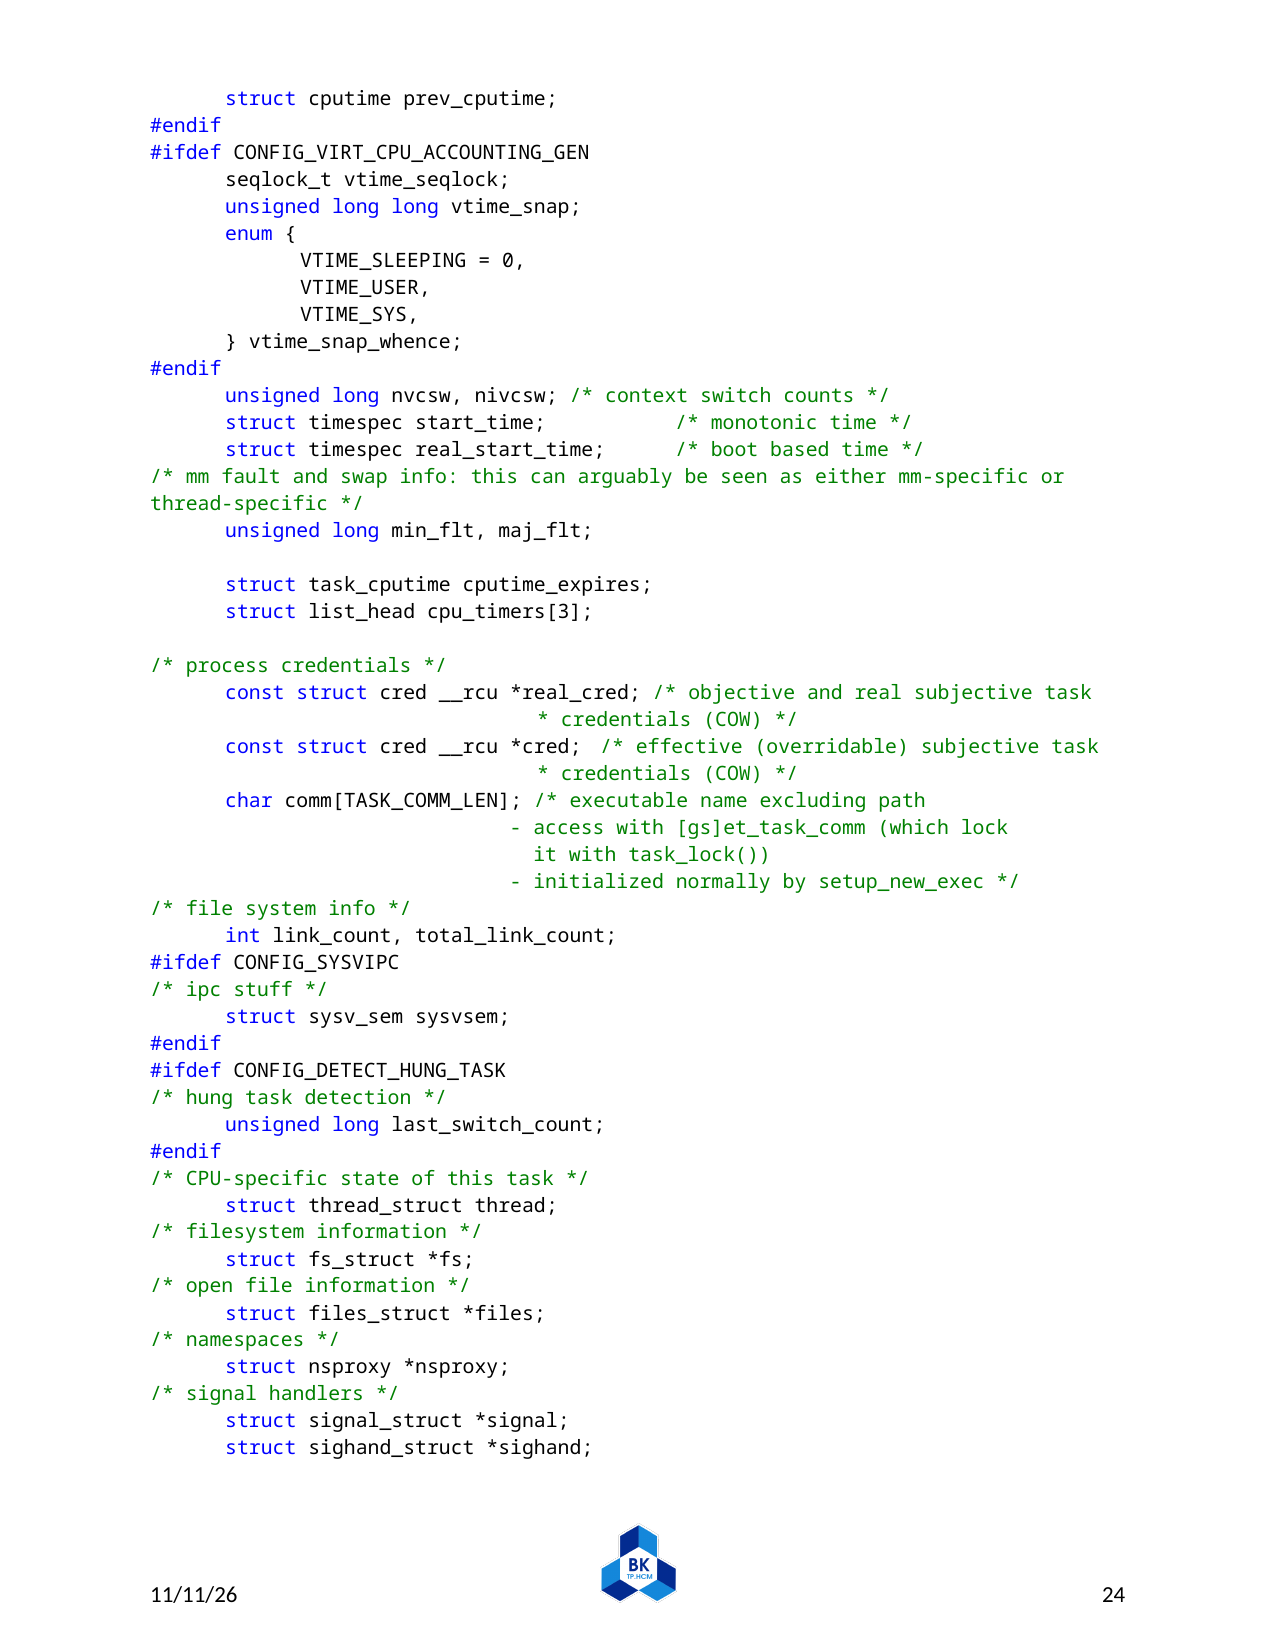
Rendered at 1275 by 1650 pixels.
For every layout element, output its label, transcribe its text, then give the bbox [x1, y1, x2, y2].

text enum { [150, 219, 1125, 247]
text #ifdef CONFIG_VIRT_CPU_ACCOUNTING_GEN [150, 139, 1125, 166]
text } vtime_snap_whence; [150, 327, 1125, 354]
text unsigned long min_flt, maj_flt; [150, 516, 1125, 543]
text int link_count, total_link_count; [150, 921, 1125, 948]
text #ifdef CONFIG_SYSVIPC [150, 948, 1125, 975]
text #ifdef CONFIG_DETECT_HUNG_TASK [150, 1056, 1125, 1083]
text it with task_lock()) [150, 840, 1125, 867]
text struct nsproxy *nsproxy; [150, 1353, 1125, 1380]
text const struct cred __rcu *cred; /* effective (overridable) subjective task [150, 732, 1125, 759]
text struct signal_struct *signal; [150, 1407, 1125, 1434]
text unsigned long long vtime_snap; [150, 193, 1125, 219]
text /* filesystem information */ [150, 1218, 1125, 1245]
text struct list_head cpu_timers[3]; [150, 597, 1125, 624]
text struct sighand_struct *sighand; [150, 1434, 1125, 1461]
text VTIME_USER, [150, 273, 1125, 301]
text struct cputime prev_cputime; [150, 85, 1125, 112]
text /* CPU-specific state of this task */ [150, 1164, 1125, 1191]
text struct timespec real_start_time; /* boot based time */ [150, 435, 1125, 462]
text /* mm fault and swap info: this can arguably be seen as either mm-specific or thread-specific */ [150, 462, 1125, 516]
text const struct cred __rcu *real_cred; /* objective and real subjective task [150, 678, 1125, 705]
text /* signal handlers */ [150, 1380, 1125, 1407]
text /* namespaces */ [150, 1326, 1125, 1353]
text * credentials (COW) */ [150, 705, 1125, 732]
text #endif [150, 1137, 1125, 1164]
text struct sysv_sem sysvsem; [150, 1002, 1125, 1029]
picture [600, 1523, 677, 1603]
text - access with [gs]et_task_comm (which lock [150, 813, 1125, 840]
text unsigned long nvcsw, nivcsw; /* context switch counts */ [150, 381, 1125, 408]
text struct fs_struct *fs; [150, 1245, 1125, 1272]
text struct files_struct *files; [150, 1299, 1125, 1326]
text /* hung task detection */ [150, 1083, 1125, 1110]
text VTIME_SLEEPING = 0, [150, 247, 1125, 273]
text unsigned long last_switch_count; [150, 1110, 1125, 1137]
text * credentials (COW) */ [150, 759, 1125, 786]
text struct timespec start_time; /* monotonic time */ [150, 408, 1125, 435]
text #endif [150, 1029, 1125, 1056]
text seqlock_t vtime_seqlock; [150, 166, 1125, 193]
text struct task_cputime cputime_expires; [150, 570, 1125, 597]
text /* open file information */ [150, 1272, 1125, 1299]
text - initialized normally by setup_new_exec */ [150, 867, 1125, 894]
text #endif [150, 112, 1125, 139]
text /* file system info */ [150, 894, 1125, 921]
text /* process credentials */ [150, 651, 1125, 678]
text /* ipc stuff */ [150, 975, 1125, 1002]
text VTIME_SYS, [150, 301, 1125, 327]
text char comm[TASK_COMM_LEN]; /* executable name excluding path [150, 786, 1125, 813]
text struct thread_struct thread; [150, 1191, 1125, 1218]
text #endif [150, 354, 1125, 381]
